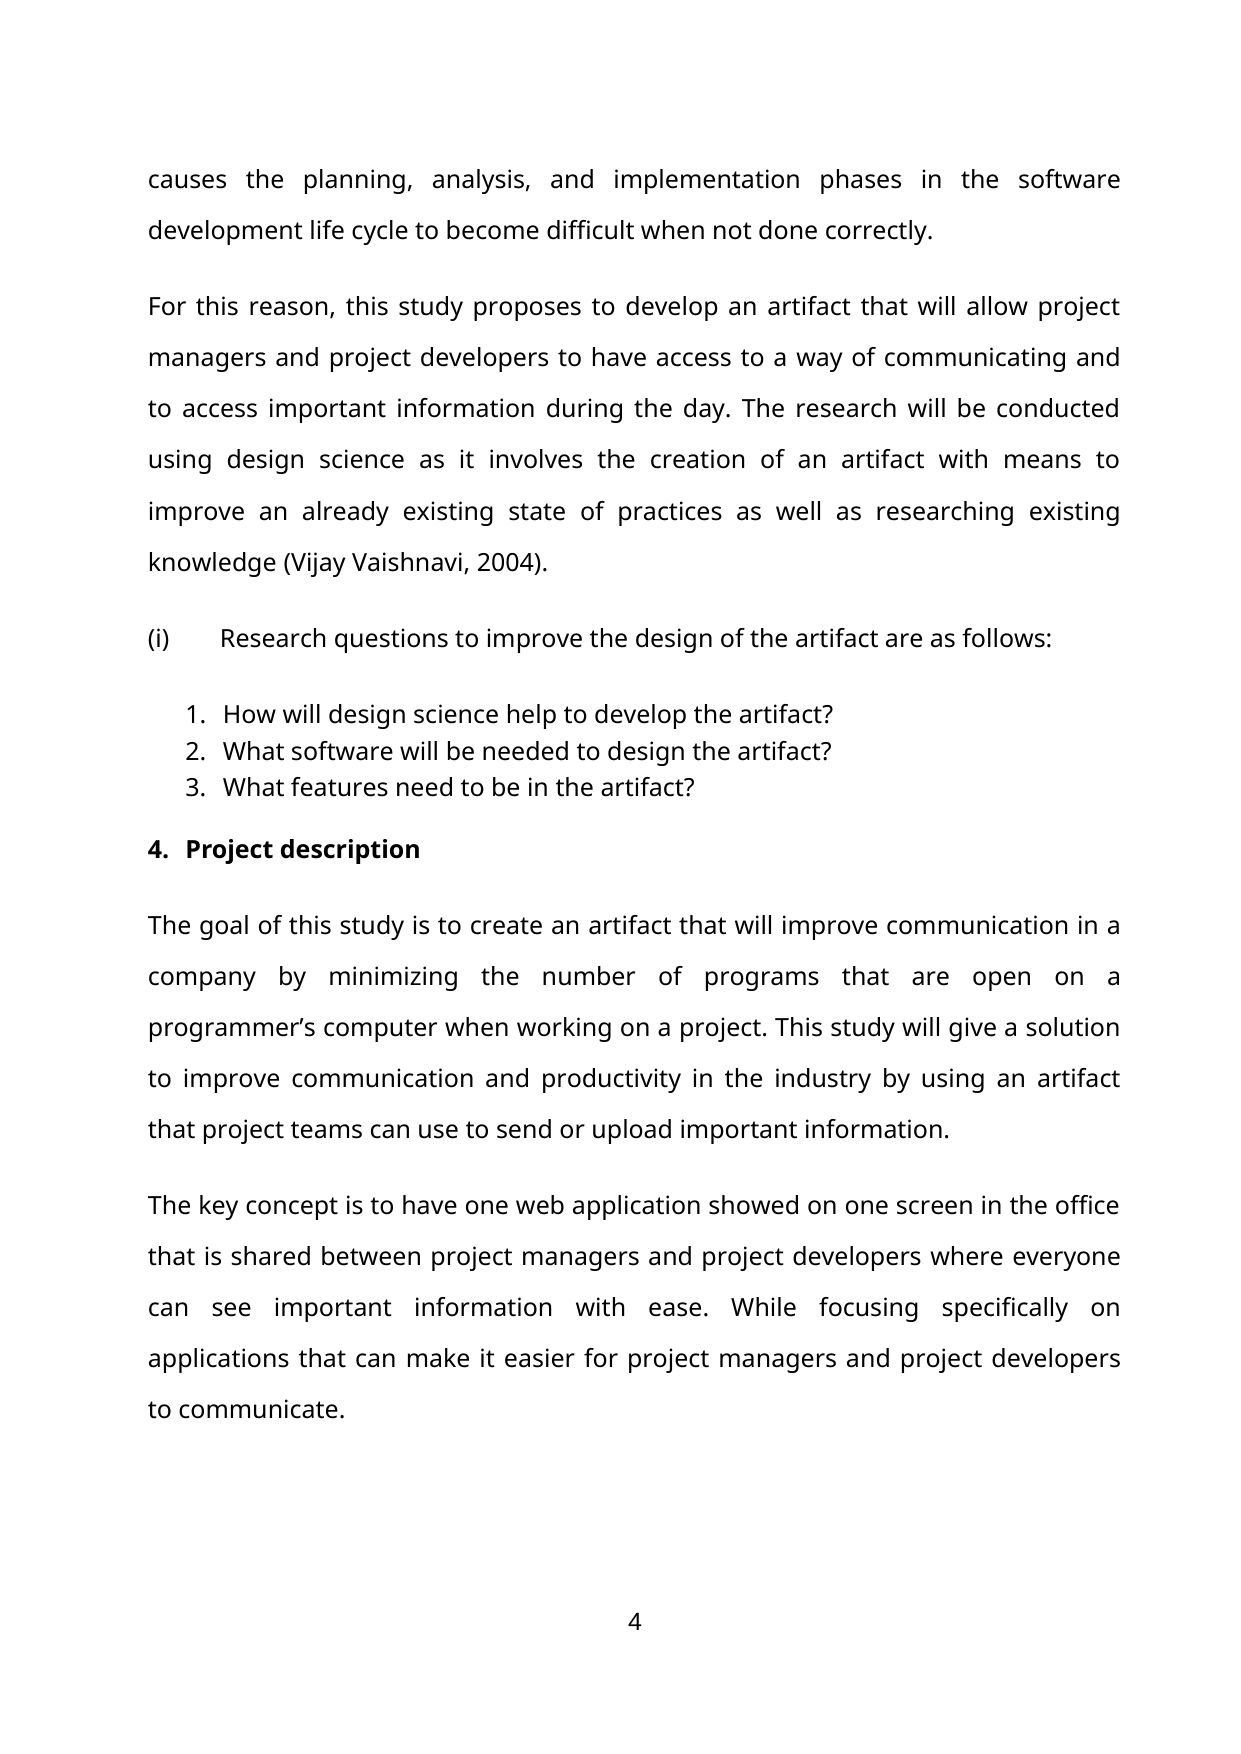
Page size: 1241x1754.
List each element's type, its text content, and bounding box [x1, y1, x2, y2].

list What software will be needed to design the artifact? [185, 733, 1122, 767]
subtitle Project description [148, 832, 1122, 866]
text For this reason, this study proposes to develop an artifact that will allow project managers and project developers to have access to a way of communicating and to access important information during the day. The research will be conducted using design science as it involves the creation of an artifact with means to improve an already existing state of practices as well as researching existing knowledge (Vijay Vaishnavi, 2004). [148, 289, 1122, 578]
list Research questions to improve the design of the artifact are as follows: [148, 620, 1122, 654]
list How will design science help to develop the artifact? [185, 696, 1122, 730]
text The goal of this study is to create an artifact that will improve communication in a company by minimizing the number of programs that are open on a programmer’s computer when working on a project. This study will give a solution to improve communication and productivity in the industry by using an artifact that project teams can use to send or upload important information. [148, 908, 1122, 1146]
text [148, 162, 1122, 247]
list What features need to be in the artifact? [185, 770, 1122, 804]
text The key concept is to have one web application showed on one screen in the office that is shared between project managers and project developers where everyone can see important information with ease. While focusing specifically on applications that can make it easier for project managers and project developers to communicate. [148, 1188, 1122, 1426]
